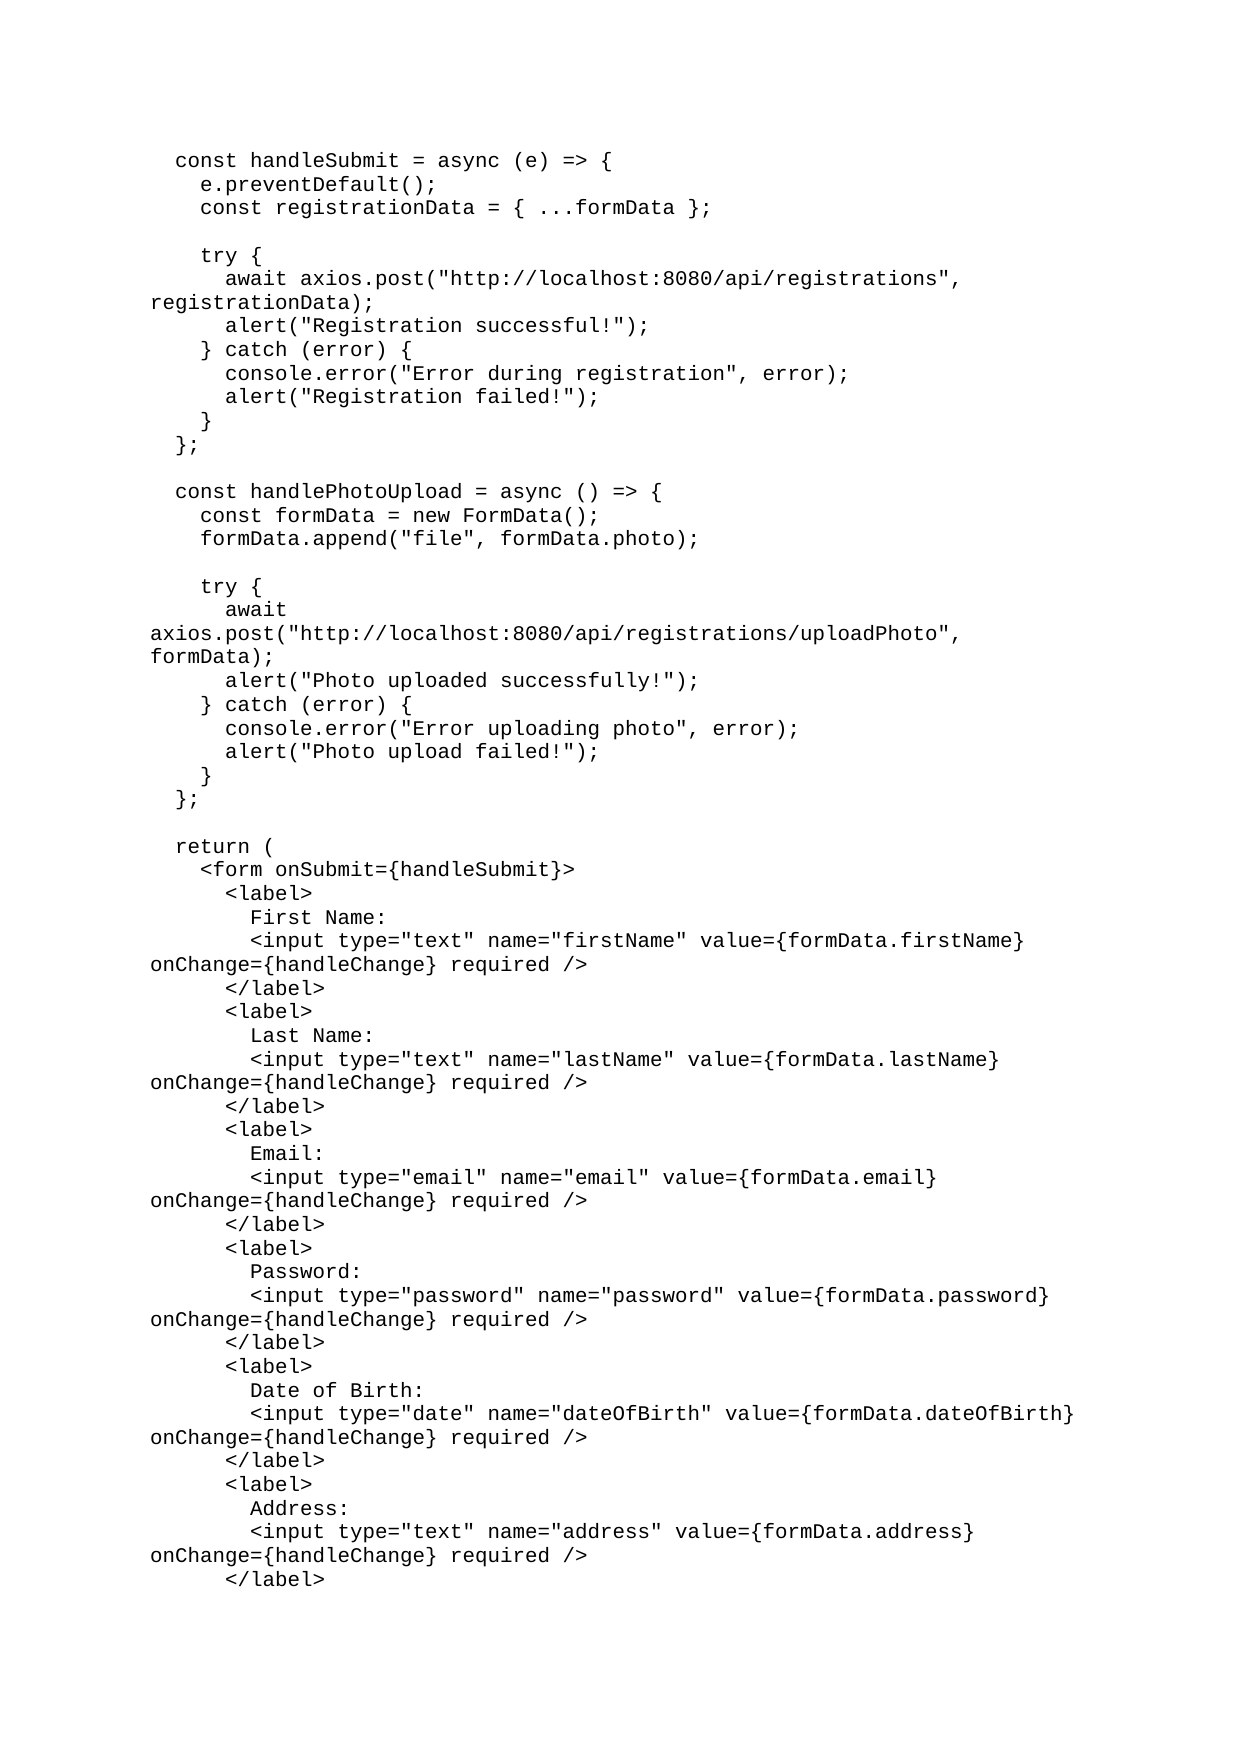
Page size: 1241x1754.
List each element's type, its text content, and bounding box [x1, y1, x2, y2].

text <label> [150, 1238, 1090, 1261]
text alert("Photo uploaded successfully!"); [150, 670, 1090, 694]
text </label> [150, 978, 1090, 1001]
text } catch (error) { [150, 339, 1090, 363]
text <label> [150, 1474, 1090, 1498]
text <input type="text" name="lastName" value={formData.lastName} onChange={handleChange} required /> [150, 1048, 1090, 1096]
text } [150, 410, 1090, 434]
text alert("Registration failed!"); [150, 386, 1090, 410]
text const registrationData = { ...formData }; [150, 197, 1090, 221]
text <input type="text" name="address" value={formData.address} onChange={handleChange} required /> [150, 1521, 1090, 1569]
text console.error("Error uploading photo", error); [150, 717, 1090, 741]
text <form onSubmit={handleSubmit}> [150, 859, 1090, 883]
text try { [150, 576, 1090, 599]
text e.preventDefault(); [150, 174, 1090, 197]
text <input type="email" name="email" value={formData.email} onChange={handleChange} required /> [150, 1167, 1090, 1214]
text </label> [150, 1214, 1090, 1238]
text } [150, 765, 1090, 788]
text Last Name: [150, 1025, 1090, 1048]
text const formData = new FormData(); [150, 505, 1090, 528]
text <label> [150, 883, 1090, 907]
text </label> [150, 1451, 1090, 1474]
text const handlePhotoUpload = async () => { [150, 481, 1090, 505]
text <label> [150, 1001, 1090, 1025]
text Email: [150, 1143, 1090, 1167]
text First Name: [150, 907, 1090, 930]
text </label> [150, 1096, 1090, 1119]
text Address: [150, 1498, 1090, 1521]
text }; [150, 788, 1090, 812]
text console.error("Error during registration", error); [150, 363, 1090, 386]
text } catch (error) { [150, 694, 1090, 717]
text <input type="password" name="password" value={formData.password} onChange={handleChange} required /> [150, 1285, 1090, 1332]
text alert("Registration successful!"); [150, 316, 1090, 339]
text </label> [150, 1569, 1090, 1592]
text <input type="text" name="firstName" value={formData.firstName} onChange={handleChange} required /> [150, 930, 1090, 978]
text </label> [150, 1332, 1090, 1356]
text <input type="date" name="dateOfBirth" value={formData.dateOfBirth} onChange={handleChange} required /> [150, 1403, 1090, 1451]
text alert("Photo upload failed!"); [150, 741, 1090, 765]
text return ( [150, 836, 1090, 859]
text <label> [150, 1119, 1090, 1143]
text const handleSubmit = async (e) => { [150, 150, 1090, 174]
text await axios.post("http://localhost:8080/api/registrations/uploadPhoto", formData); [150, 599, 1090, 670]
text await axios.post("http://localhost:8080/api/registrations", registrationData); [150, 268, 1090, 316]
text Date of Birth: [150, 1379, 1090, 1403]
text <label> [150, 1356, 1090, 1379]
text try { [150, 244, 1090, 268]
text }; [150, 434, 1090, 457]
text formData.append("file", formData.photo); [150, 528, 1090, 552]
text Password: [150, 1261, 1090, 1285]
